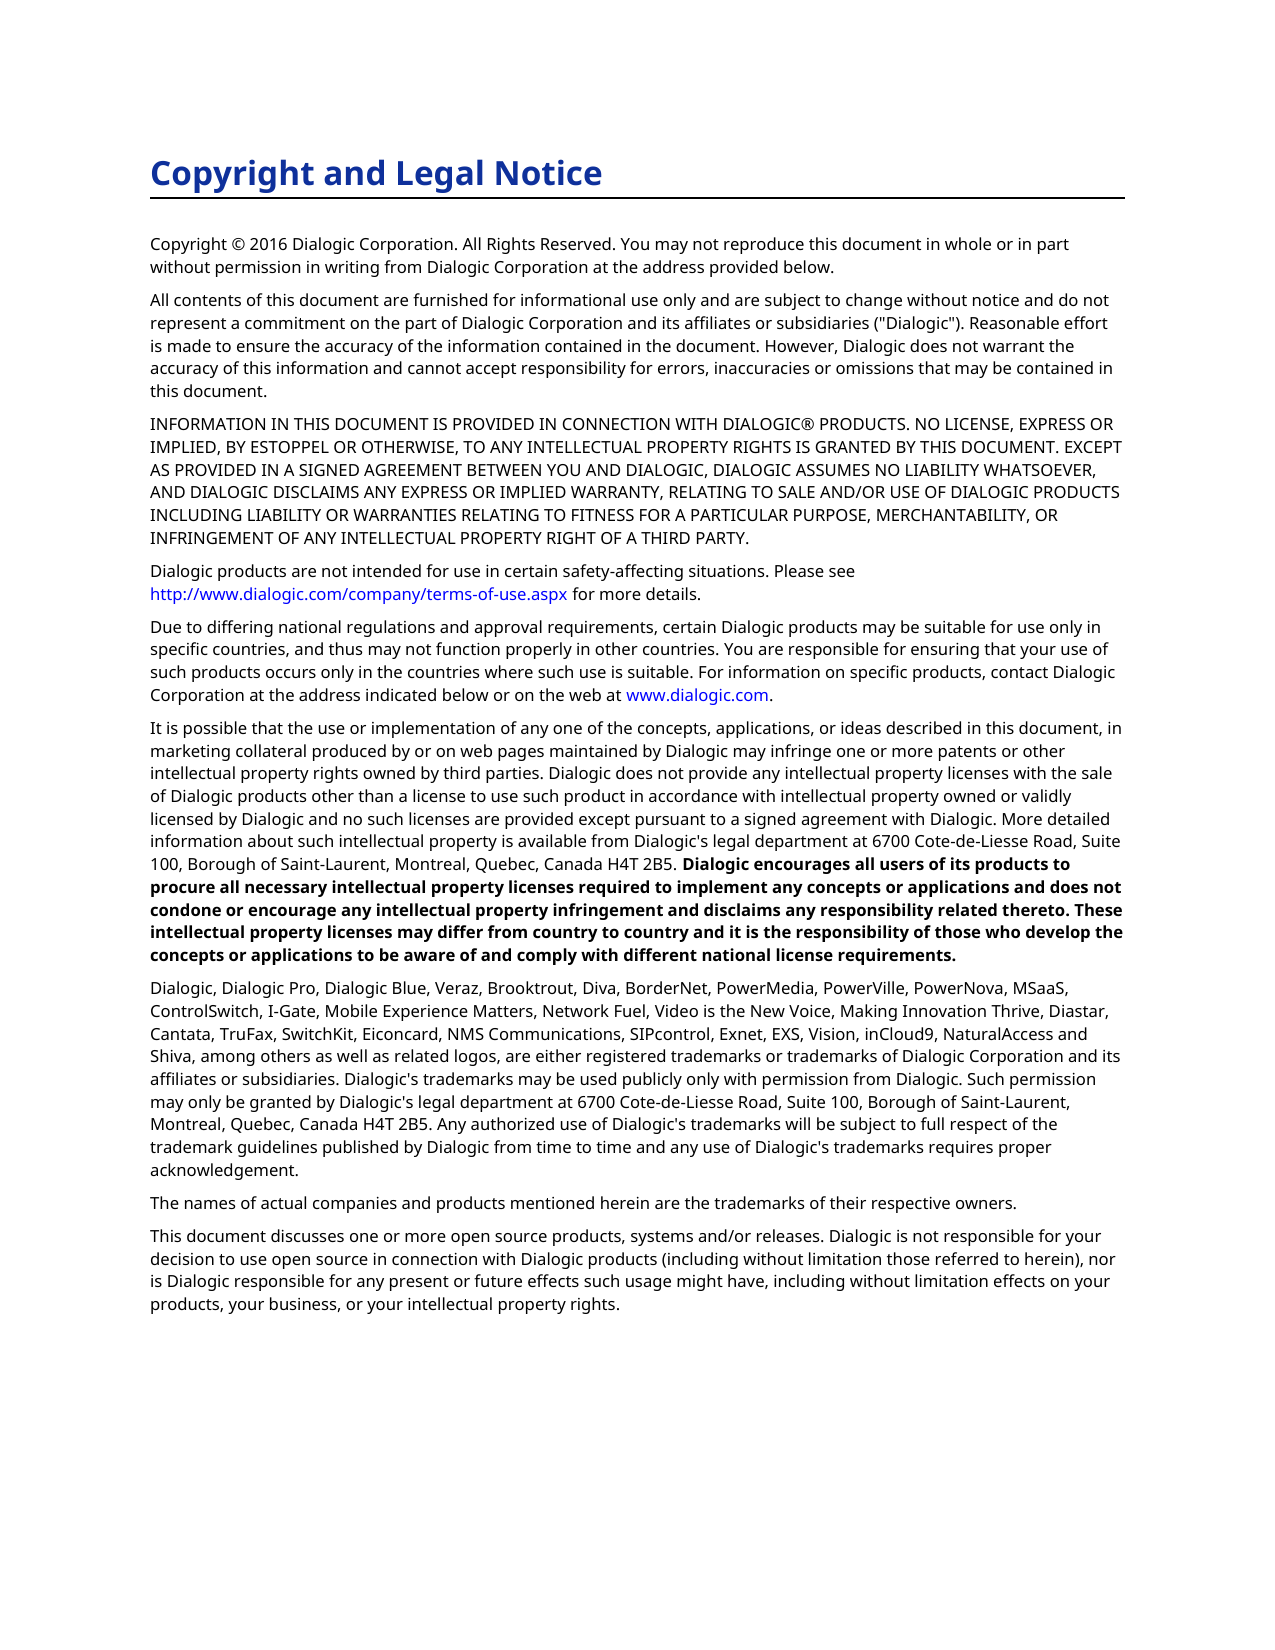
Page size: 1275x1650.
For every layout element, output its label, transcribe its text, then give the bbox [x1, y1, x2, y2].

text Copyright and Legal Notice [150, 150, 1125, 197]
text It is possible that the use or implementation of any one of the concepts, applications, or ideas described in this document, in marketing collateral produced by or on web pages maintained by Dialogic may infringe one or more patents or other intellectual property rights owned by third parties. Dialogic does not provide any intellectual property licenses with the sale of Dialogic products other than a license to use such product in accordance with intellectual property owned or validly licensed by Dialogic and no such licenses are provided except pursuant to a signed agreement with Dialogic. More detailed information about such intellectual property is available from Dialogic's legal department at 6700 Cote-de-Liesse Road, Suite 100, Borough of Saint-Laurent, Montreal, Quebec, Canada H4T 2B5. Dialogic encourages all users of its products to procure all necessary intellectual property licenses required to implement any concepts or applications and does not condone or encourage any intellectual property infringement and disclaims any responsibility related thereto. These intellectual property licenses may differ from country to country and it is the responsibility of those who develop the concepts or applications to be aware of and comply with different national license requirements. [150, 716, 1125, 966]
text Dialogic products are not intended for use in certain safety-affecting situations. Please see http://www.dialogic.com/company/terms-of-use.aspx for more details. [150, 559, 1125, 605]
text Copyright © 2016 Dialogic Corporation. All Rights Reserved. You may not reproduce this document in whole or in part without permission in writing from Dialogic Corporation at the address provided below. [150, 233, 1125, 278]
text INFORMATION IN THIS DOCUMENT IS PROVIDED IN CONNECTION WITH DIALOGIC® PRODUCTS. NO LICENSE, EXPRESS OR IMPLIED, BY ESTOPPEL OR OTHERWISE, TO ANY INTELLECTUAL PROPERTY RIGHTS IS GRANTED BY THIS DOCUMENT. EXCEPT AS PROVIDED IN A SIGNED AGREEMENT BETWEEN YOU AND DIALOGIC, DIALOGIC ASSUMES NO LIABILITY WHATSOEVER, AND DIALOGIC DISCLAIMS ANY EXPRESS OR IMPLIED WARRANTY, RELATING TO SALE AND/OR USE OF DIALOGIC PRODUCTS INCLUDING LIABILITY OR WARRANTIES RELATING TO FITNESS FOR A PARTICULAR PURPOSE, MERCHANTABILITY, OR INFRINGEMENT OF ANY INTELLECTUAL PROPERTY RIGHT OF A THIRD PARTY. [150, 413, 1125, 549]
text All contents of this document are furnished for informational use only and are subject to change without notice and do not represent a commitment on the part of Dialogic Corporation and its affiliates or subsidiaries ("Dialogic"). Reasonable effort is made to ensure the accuracy of the information contained in the document. However, Dialogic does not warrant the accuracy of this information and cannot accept responsibility for errors, inaccuracies or omissions that may be contained in this document. [150, 289, 1125, 402]
text Due to differing national regulations and approval requirements, certain Dialogic products may be suitable for use only in specific countries, and thus may not function properly in other countries. You are responsible for ensuring that your use of such products occurs only in the countries where such use is suitable. For information on specific products, contact Dialogic Corporation at the address indicated below or on the web at www.dialogic.com. [150, 615, 1125, 706]
text This document discusses one or more open source products, systems and/or releases. Dialogic is not responsible for your decision to use open source in connection with Dialogic products (including without limitation those referred to herein), nor is Dialogic responsible for any present or future effects such usage might have, including without limitation effects on your products, your business, or your intellectual property rights. [150, 1224, 1125, 1315]
text The names of actual companies and products mentioned herein are the trademarks of their respective owners. [150, 1191, 1125, 1214]
text Dialogic, Dialogic Pro, Dialogic Blue, Veraz, Brooktrout, Diva, BorderNet, PowerMedia, PowerVille, PowerNova, MSaaS, ControlSwitch, I-Gate, Mobile Experience Matters, Network Fuel, Video is the New Voice, Making Innovation Thrive, Diastar, Cantata, TruFax, SwitchKit, Eiconcard, NMS Communications, SIPcontrol, Exnet, EXS, Vision, inCloud9, NaturalAccess and Shiva, among others as well as related logos, are either registered trademarks or trademarks of Dialogic Corporation and its affiliates or subsidiaries. Dialogic's trademarks may be used publicly only with permission from Dialogic. Such permission may only be granted by Dialogic's legal department at 6700 Cote-de-Liesse Road, Suite 100, Borough of Saint-Laurent, Montreal, Quebec, Canada H4T 2B5. Any authorized use of Dialogic's trademarks will be subject to full respect of the trademark guidelines published by Dialogic from time to time and any use of Dialogic's trademarks requires proper acknowledgement. [150, 977, 1125, 1181]
